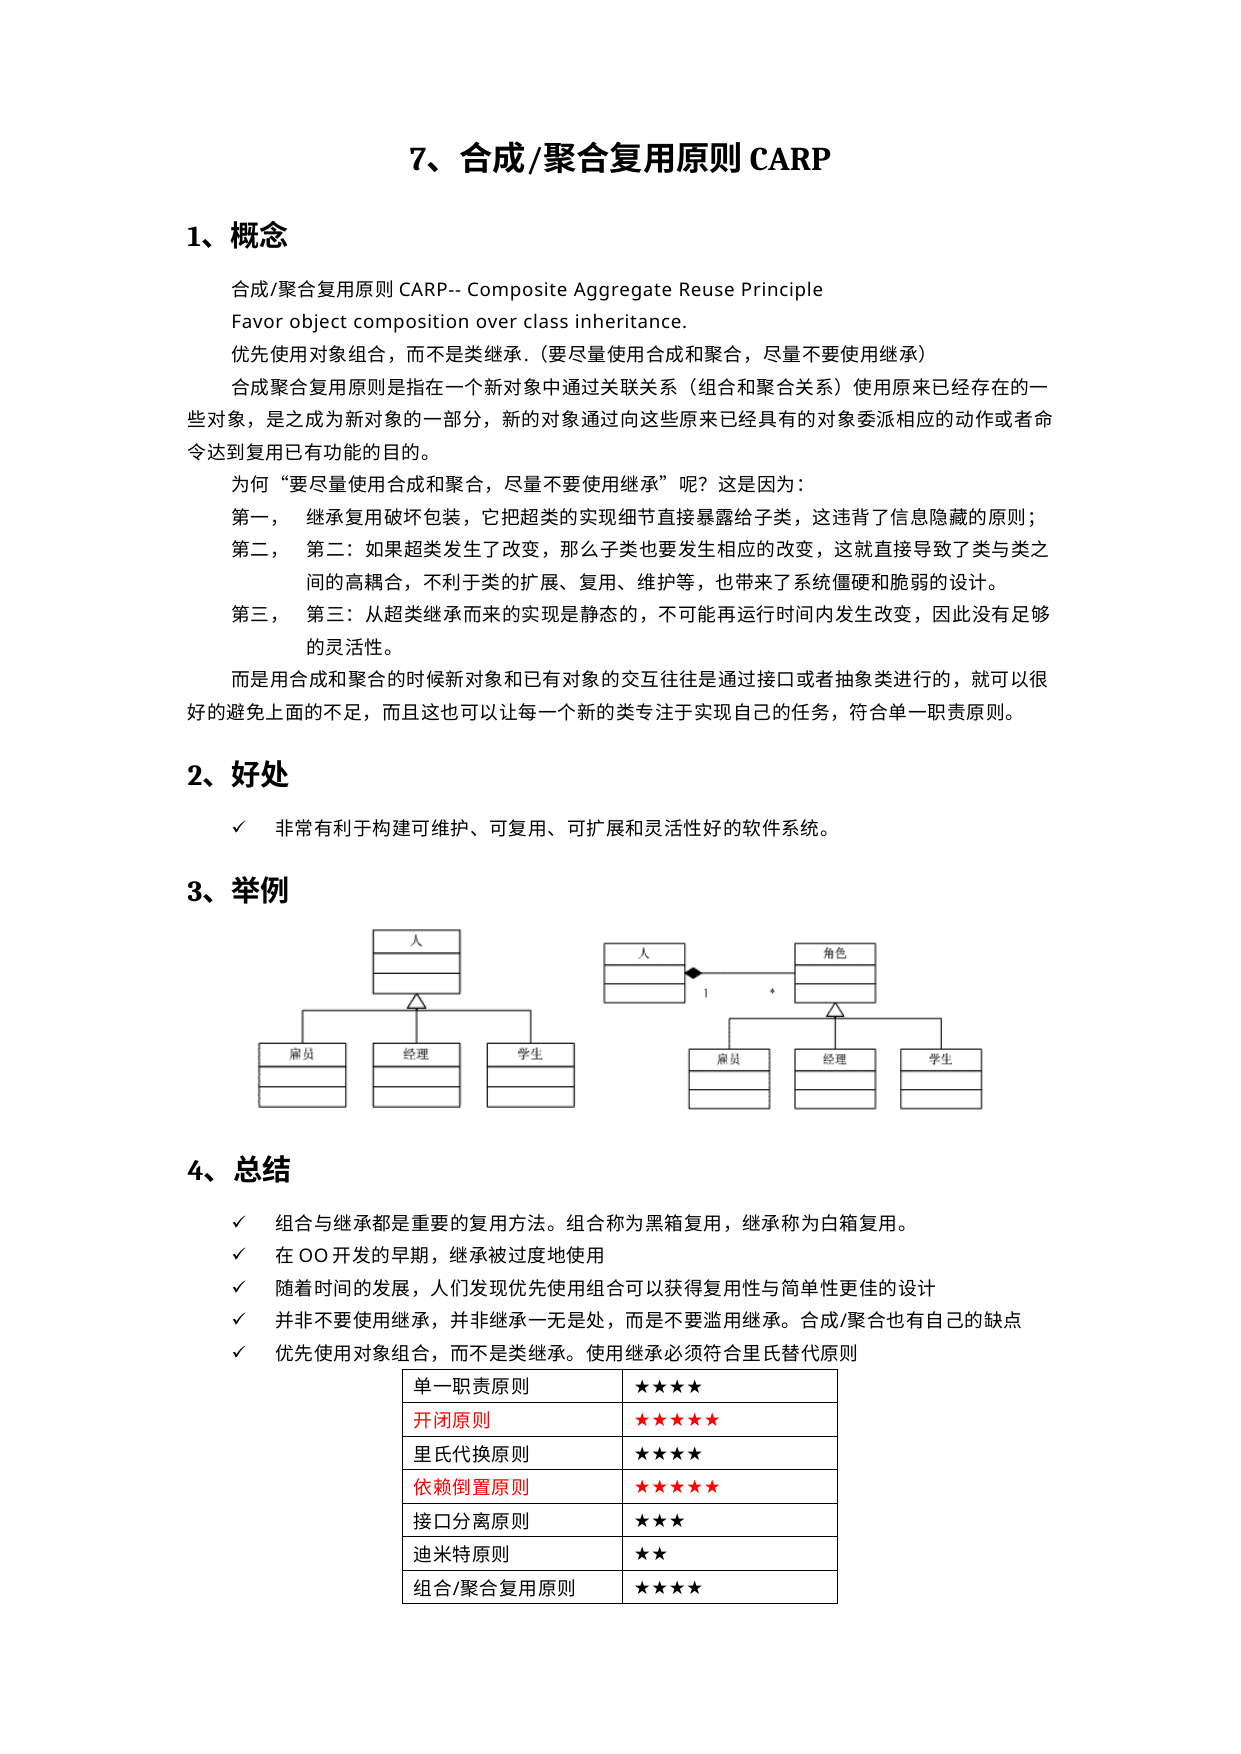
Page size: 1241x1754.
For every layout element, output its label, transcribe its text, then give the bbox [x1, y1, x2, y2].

text Favor object composition over class inheritance. [187, 305, 1053, 337]
title 2、好处 [187, 740, 1053, 805]
list 组合与继承都是重要的复用方法。组合称为黑箱复用，继承称为白箱复用。 [231, 1206, 1053, 1238]
list 并非不要使用继承，并非继承一无是处，而是不要滥用继承。合成/聚合也有自己的缺点 [231, 1303, 1053, 1336]
table_cell 组合/聚合复用原则 [403, 1571, 622, 1603]
list 第三：从超类继承而来的实现是静态的，不可能再运行时间内发生改变，因此没有足够的灵活性。 [231, 597, 1053, 662]
list 在OO开发的早期，继承被过度地使用 [231, 1238, 1053, 1271]
table_header ★★★★ [623, 1370, 837, 1402]
table_cell 里氏代换原则 [403, 1437, 622, 1469]
picture [252, 927, 580, 1114]
text 合成聚合复用原则是指在一个新对象中通过关联关系（组合和聚合关系）使用原来已经存在的一些对象，是之成为新对象的一部分，新的对象通过向这些原来已经具有的对象委派相应的动作或者命令达到复用已有功能的目的。 [187, 370, 1053, 467]
list 第二：如果超类发生了改变，那么子类也要发生相应的改变，这就直接导致了类与类之间的高耦合，不利于类的扩展、复用、维护等，也带来了系统僵硬和脆弱的设计。 [231, 532, 1053, 597]
table_cell ★★★★ [623, 1571, 837, 1603]
list 优先使用对象组合，而不是类继承。使用继承必须符合里氏替代原则 [231, 1336, 1053, 1368]
table_cell ★★★★★ [623, 1403, 837, 1436]
title 1、概念 [187, 201, 1053, 266]
table_cell ★★ [623, 1537, 837, 1570]
title 4、总结 [187, 1135, 1053, 1200]
text 而是用合成和聚合的时候新对象和已有对象的交互往往是通过接口或者抽象类进行的，就可以很好的避免上面的不足，而且这也可以让每一个新的类专注于实现自己的任务，符合单一职责原则。 [187, 662, 1053, 727]
title 7、合成/聚合复用原则CARP [187, 123, 1053, 188]
text 为何“要尽量使用合成和聚合，尽量不要使用继承”呢？这是因为： [187, 467, 1053, 500]
text 优先使用对象组合，而不是类继承.（要尽量使用合成和聚合，尽量不要使用继承） [187, 337, 1053, 370]
list 继承复用破坏包装，它把超类的实现细节直接暴露给子类，这违背了信息隐藏的原则； [231, 500, 1053, 532]
text 合成/聚合复用原则CARP-- Composite Aggregate Reuse Principle [187, 272, 1053, 305]
list 非常有利于构建可维护、可复用、可扩展和灵活性好的软件系统。 [231, 811, 1053, 843]
list 随着时间的发展，人们发现优先使用组合可以获得复用性与简单性更佳的设计 [231, 1271, 1053, 1303]
picture [601, 937, 988, 1114]
table_cell ★★★★★ [623, 1470, 837, 1503]
table_cell ★★★ [623, 1504, 837, 1536]
table_cell 依赖倒置原则 [403, 1470, 622, 1503]
table_cell 迪米特原则 [403, 1537, 622, 1570]
title 3、举例 [187, 856, 1053, 921]
table_cell 开闭原则 [403, 1403, 622, 1436]
table_header 单一职责原则 [403, 1370, 622, 1402]
table_cell 接口分离原则 [403, 1504, 622, 1536]
table_cell ★★★★ [623, 1437, 837, 1469]
